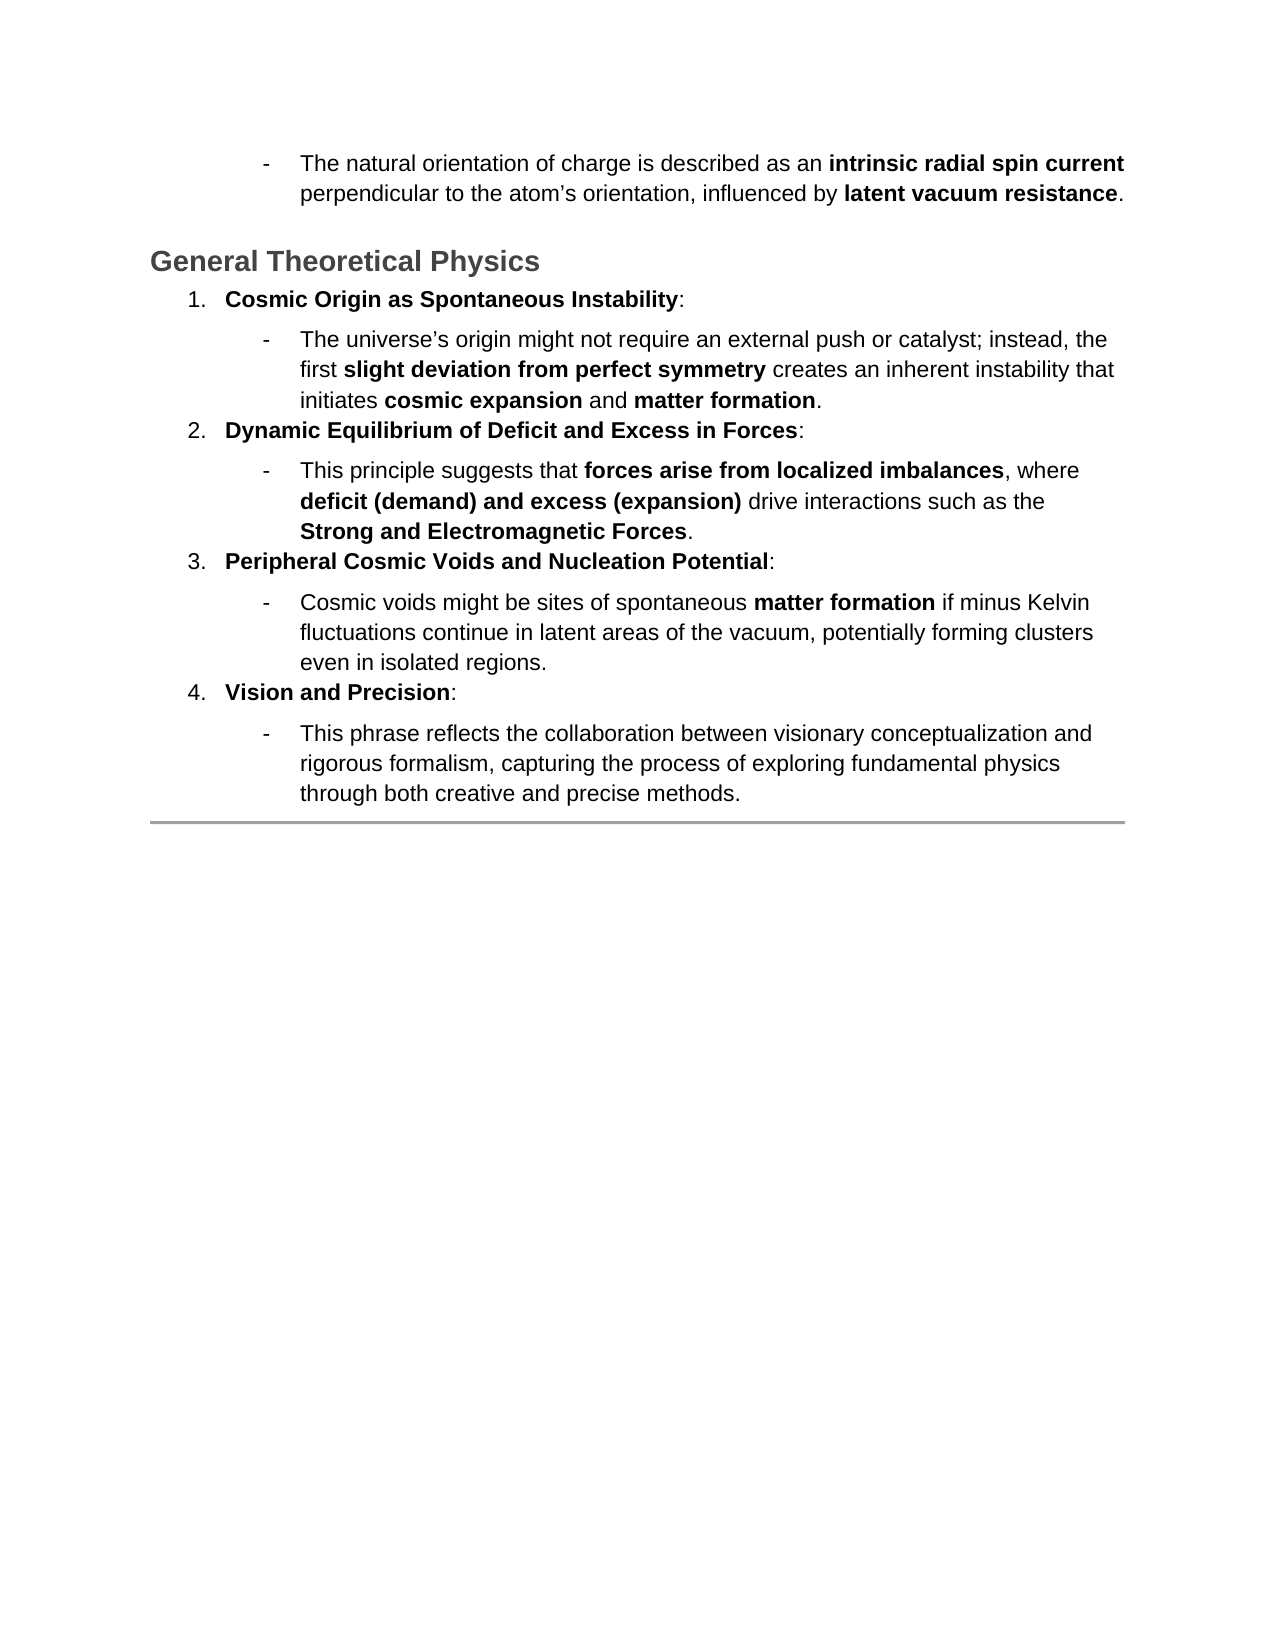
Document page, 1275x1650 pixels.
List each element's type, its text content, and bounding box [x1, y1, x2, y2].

list Peripheral Cosmic Voids and Nucleation Potential: [187, 548, 1125, 574]
list This phrase reflects the collaboration between visionary conceptualization and rigorous formalism, capturing the process of exploring fundamental physics through both creative and precise methods. [262, 720, 1125, 807]
list Cosmic voids might be sites of spontaneous matter formation if minus Kelvin fluctuations continue in latent areas of the vacuum, potentially forming clusters even in isolated regions. [262, 589, 1125, 676]
list The natural orientation of charge is described as an intrinsic radial spin current perpendicular to the atom’s orientation, influenced by latent vacuum resistance. [262, 150, 1125, 207]
list Dynamic Equilibrium of Deficit and Excess in Forces: [187, 417, 1125, 443]
subtitle General Theoretical Physics [150, 244, 1125, 277]
list Vision and Precision: [187, 679, 1125, 706]
list The universe’s origin might not require an external push or catalyst; instead, the first slight deviation from perfect symmetry creates an inherent instability that initiates cosmic expansion and matter formation. [262, 326, 1125, 413]
list This principle suggests that forces arise from localized imbalances, where deficit (demand) and excess (expansion) drive interactions such as the Strong and Electromagnetic Forces. [262, 457, 1125, 544]
list Cosmic Origin as Spontaneous Instability: [187, 286, 1125, 312]
